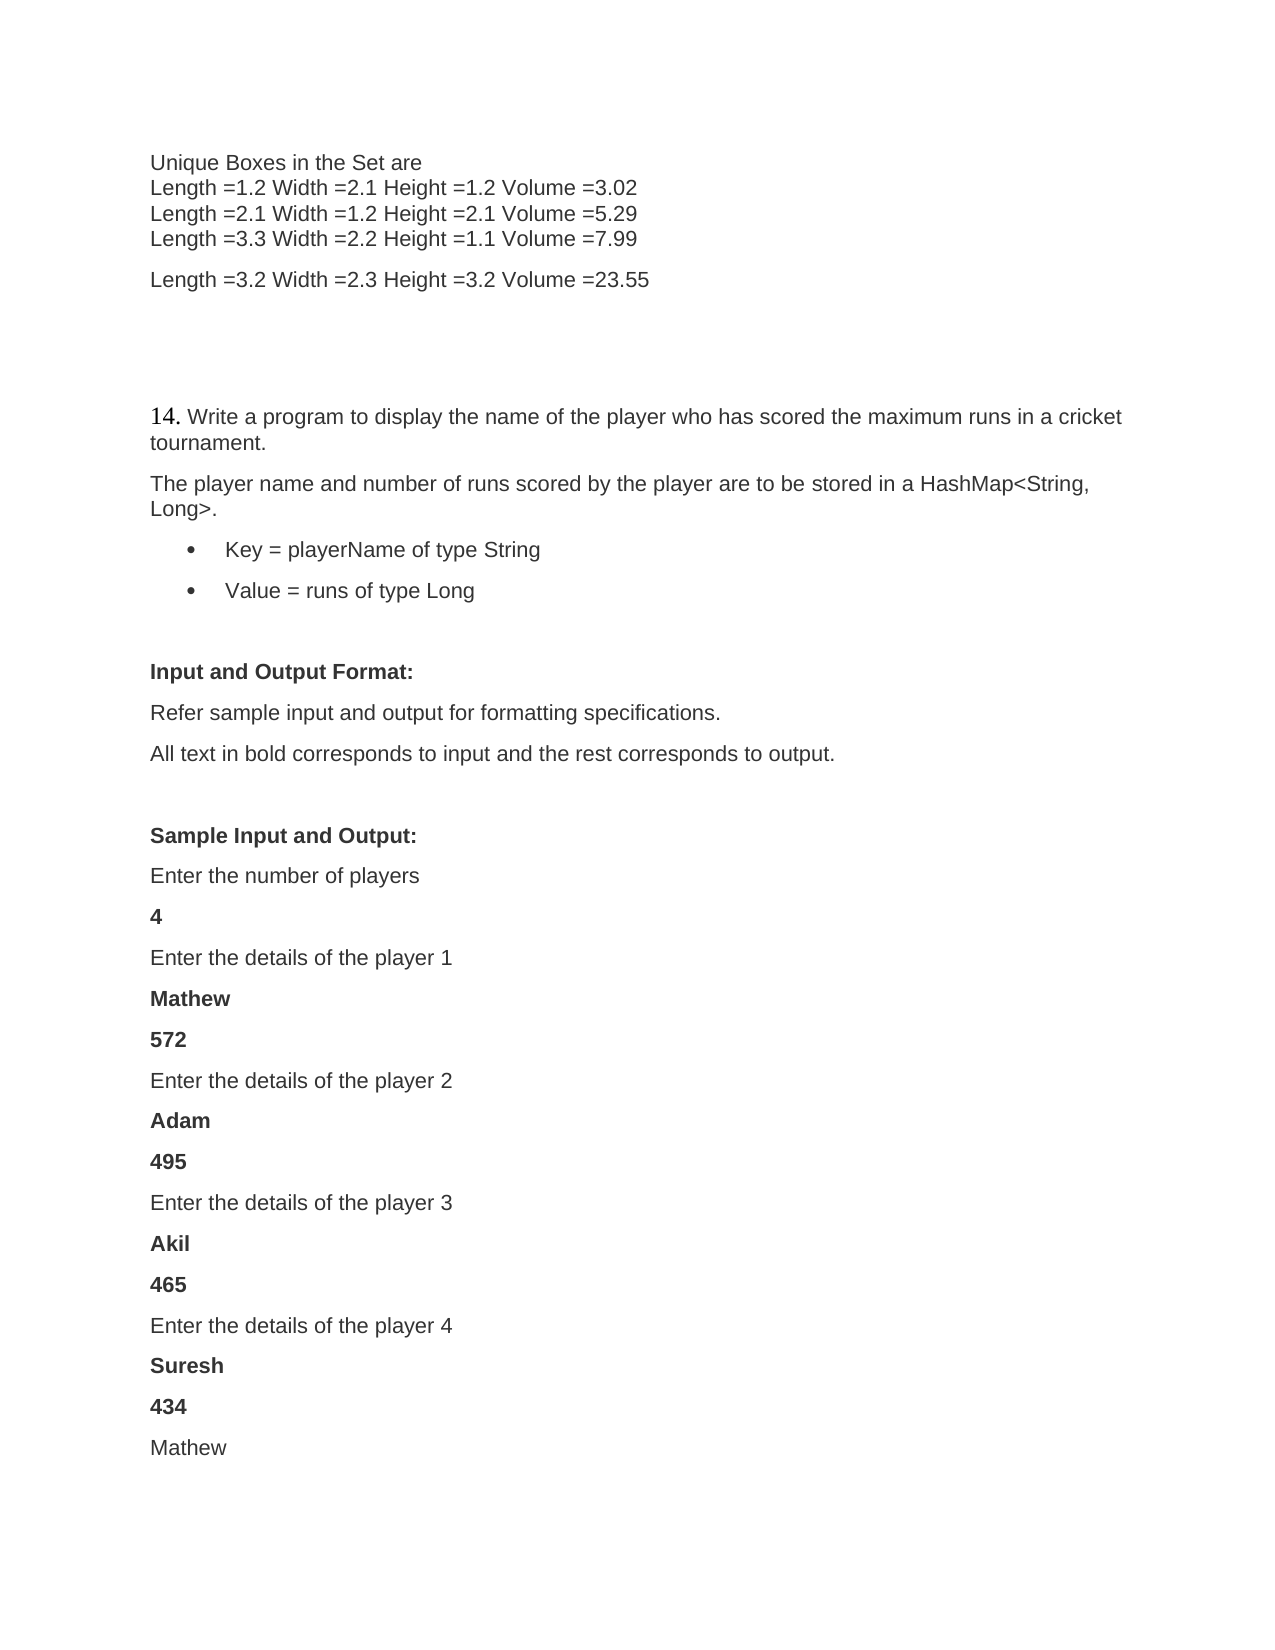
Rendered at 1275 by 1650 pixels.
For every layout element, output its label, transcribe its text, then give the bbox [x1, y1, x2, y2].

text The player name and number of runs scored by the player are to be stored in a HashMap<String, Long>. [150, 471, 1125, 521]
text Akil [150, 1231, 1125, 1256]
text Enter the details of the player 3 [150, 1190, 1125, 1215]
text Enter the details of the player 4 [150, 1312, 1125, 1338]
text Refer sample input and output for formatting specifications. [150, 700, 1125, 725]
text 495 [150, 1149, 1125, 1174]
text Length =3.2 Width =2.3 Height =3.2 Volume =23.55 [150, 266, 1125, 292]
text Suresh [150, 1353, 1125, 1378]
text 14. Write a program to display the name of the player who has scored the maximum runs in a cricket tournament. [150, 401, 1125, 455]
text Sample Input and Output: [150, 822, 1125, 848]
text All text in bold corresponds to input and the rest corresponds to output. [150, 741, 1125, 766]
text Enter the number of players [150, 863, 1125, 888]
text 434 [150, 1394, 1125, 1419]
text Enter the details of the player 2 [150, 1067, 1125, 1093]
list Value = runs of type Long [187, 577, 1125, 603]
text 572 [150, 1027, 1125, 1052]
text Adam [150, 1108, 1125, 1133]
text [150, 150, 1125, 251]
text Input and Output Format: [150, 659, 1125, 684]
list Key = playerName of type String [187, 537, 1125, 562]
text 4 [150, 904, 1125, 929]
text Mathew [150, 1435, 1125, 1460]
text 465 [150, 1272, 1125, 1297]
text Mathew [150, 986, 1125, 1011]
text Enter the details of the player 1 [150, 945, 1125, 970]
